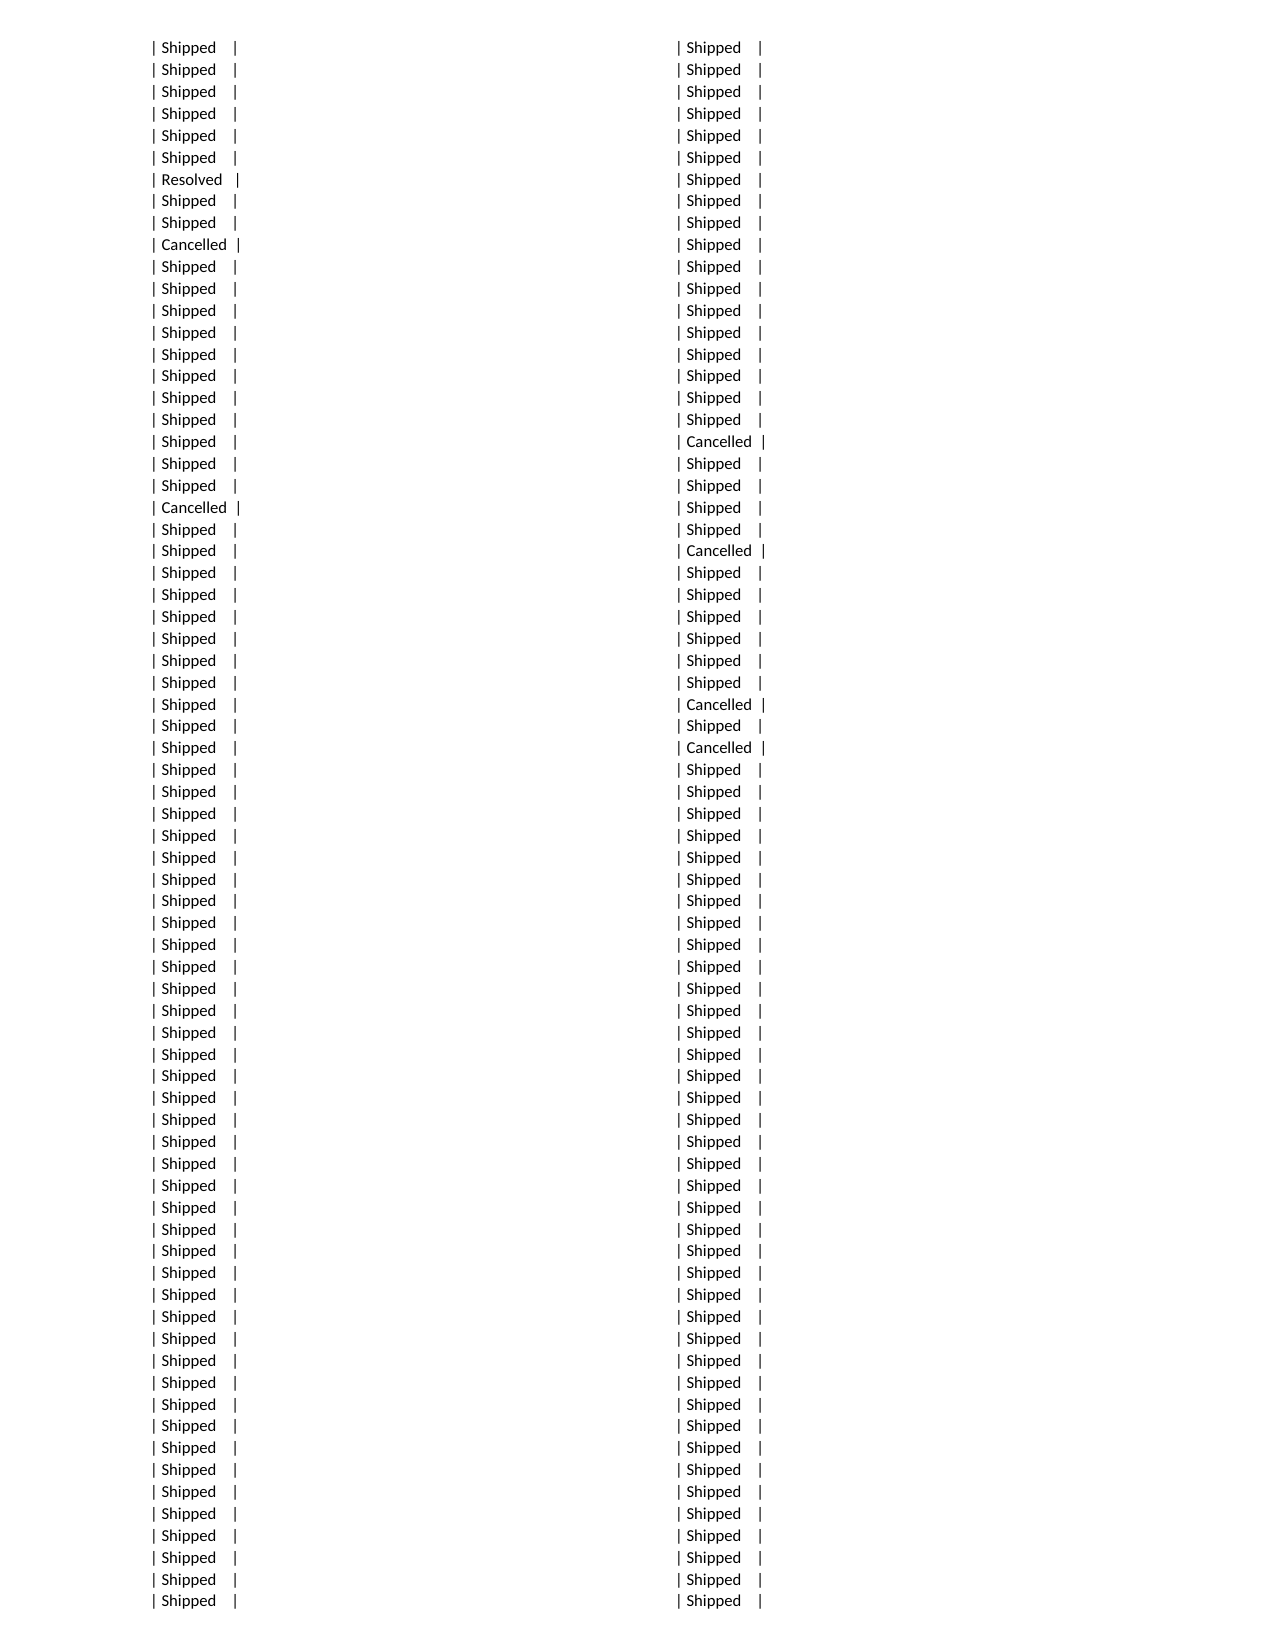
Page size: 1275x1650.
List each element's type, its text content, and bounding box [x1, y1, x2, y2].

text | Shipped | [150, 978, 600, 998]
text | Shipped | [150, 1044, 600, 1064]
text | Shipped | [150, 81, 600, 102]
text | Shipped | [675, 519, 1125, 539]
text | Shipped | [150, 737, 600, 758]
text | Shipped | [675, 387, 1125, 408]
text | Shipped | [150, 1416, 600, 1436]
text | Shipped | [150, 1394, 600, 1414]
text | Shipped | [675, 1459, 1125, 1480]
text | Shipped | [150, 1328, 600, 1348]
text | Shipped | [150, 387, 600, 408]
text | Shipped | [675, 1284, 1125, 1305]
text | Shipped | [150, 1175, 600, 1195]
text | Shipped | [150, 650, 600, 670]
text | Shipped | [675, 1262, 1125, 1283]
text | Shipped | [150, 37, 600, 58]
text | Shipped | [150, 562, 600, 583]
text | Shipped | [150, 934, 600, 955]
text | Shipped | [675, 1219, 1125, 1239]
text | Shipped | [150, 891, 600, 911]
text | Shipped | [150, 1372, 600, 1392]
text | Shipped | [675, 169, 1125, 189]
text | Shipped | [150, 716, 600, 736]
text | Shipped | [675, 934, 1125, 955]
text | Shipped | [675, 1437, 1125, 1458]
text | Shipped | [675, 1241, 1125, 1261]
text | Shipped | [675, 103, 1125, 123]
text | Shipped | [675, 1044, 1125, 1064]
text | Shipped | [150, 1066, 600, 1086]
text | Shipped | [675, 869, 1125, 889]
text | Shipped | [150, 1022, 600, 1042]
text | Shipped | [150, 628, 600, 648]
text | Shipped | [675, 1547, 1125, 1567]
text | Shipped | [675, 584, 1125, 605]
text | Shipped | [675, 1328, 1125, 1348]
text | Shipped | [675, 891, 1125, 911]
text | Shipped | [675, 1394, 1125, 1414]
text | Shipped | [675, 147, 1125, 167]
text | Resolved | [150, 169, 600, 189]
text | Shipped | [675, 628, 1125, 648]
text | Shipped | [150, 59, 600, 80]
text | Shipped | [675, 1153, 1125, 1173]
text | Shipped | [150, 1241, 600, 1261]
text | Shipped | [150, 300, 600, 320]
text | Shipped | [675, 191, 1125, 211]
text | Shipped | [150, 519, 600, 539]
text | Shipped | [150, 1306, 600, 1327]
text | Shipped | [150, 1197, 600, 1217]
text | Shipped | [150, 803, 600, 823]
text | Shipped | [675, 1087, 1125, 1108]
text | Shipped | [150, 1000, 600, 1020]
text | Shipped | [150, 409, 600, 430]
text | Shipped | [150, 431, 600, 452]
text | Shipped | [675, 1569, 1125, 1589]
text | Shipped | [150, 1591, 600, 1611]
text | Shipped | [150, 1109, 600, 1130]
text | Shipped | [675, 650, 1125, 670]
text | Shipped | [675, 1022, 1125, 1042]
text | Shipped | [150, 366, 600, 386]
text | Shipped | [675, 1372, 1125, 1392]
text | Cancelled | [675, 541, 1125, 561]
text | Shipped | [675, 825, 1125, 845]
text | Shipped | [150, 584, 600, 605]
text | Shipped | [150, 1131, 600, 1152]
text | Shipped | [675, 562, 1125, 583]
text | Shipped | [675, 453, 1125, 473]
text | Shipped | [150, 125, 600, 145]
text | Shipped | [150, 1153, 600, 1173]
text | Shipped | [150, 847, 600, 867]
text | Shipped | [150, 1262, 600, 1283]
text | Shipped | [675, 37, 1125, 58]
text | Shipped | [675, 1306, 1125, 1327]
text | Shipped | [150, 1284, 600, 1305]
text | Shipped | [150, 869, 600, 889]
text | Shipped | [675, 1175, 1125, 1195]
text | Shipped | [150, 212, 600, 233]
text | Shipped | [150, 694, 600, 714]
text | Shipped | [150, 322, 600, 342]
text | Shipped | [675, 1525, 1125, 1545]
text | Cancelled | [675, 737, 1125, 758]
text | Shipped | [675, 716, 1125, 736]
text | Shipped | [150, 1525, 600, 1545]
text | Shipped | [675, 234, 1125, 255]
text | Shipped | [150, 541, 600, 561]
text | Cancelled | [675, 431, 1125, 452]
text | Shipped | [150, 453, 600, 473]
text | Shipped | [150, 1503, 600, 1523]
text | Shipped | [675, 125, 1125, 145]
text | Shipped | [150, 1569, 600, 1589]
text | Shipped | [675, 497, 1125, 517]
text | Shipped | [150, 1481, 600, 1502]
text | Shipped | [675, 1109, 1125, 1130]
text | Shipped | [675, 1416, 1125, 1436]
text | Shipped | [675, 475, 1125, 495]
text | Shipped | [675, 978, 1125, 998]
text | Shipped | [675, 344, 1125, 364]
text | Shipped | [675, 300, 1125, 320]
text | Shipped | [150, 956, 600, 977]
text | Shipped | [150, 1350, 600, 1370]
text | Shipped | [150, 825, 600, 845]
text | Shipped | [150, 1547, 600, 1567]
text | Shipped | [675, 59, 1125, 80]
text | Shipped | [675, 256, 1125, 277]
text | Shipped | [150, 1437, 600, 1458]
text | Shipped | [675, 81, 1125, 102]
text | Shipped | [675, 212, 1125, 233]
text | Shipped | [675, 803, 1125, 823]
text | Shipped | [675, 912, 1125, 933]
text | Shipped | [675, 759, 1125, 780]
text | Shipped | [150, 759, 600, 780]
text | Shipped | [150, 278, 600, 298]
text | Shipped | [150, 103, 600, 123]
text | Shipped | [150, 1219, 600, 1239]
text | Shipped | [150, 1459, 600, 1480]
text | Shipped | [150, 1087, 600, 1108]
text | Shipped | [675, 322, 1125, 342]
text | Cancelled | [150, 497, 600, 517]
text | Shipped | [675, 1350, 1125, 1370]
text | Shipped | [675, 1197, 1125, 1217]
text | Shipped | [675, 1066, 1125, 1086]
text | Shipped | [675, 606, 1125, 627]
text | Shipped | [150, 147, 600, 167]
text | Shipped | [150, 781, 600, 802]
text | Shipped | [150, 475, 600, 495]
text | Cancelled | [675, 694, 1125, 714]
text | Shipped | [675, 1000, 1125, 1020]
text | Shipped | [150, 606, 600, 627]
text | Cancelled | [150, 234, 600, 255]
text | Shipped | [675, 1481, 1125, 1502]
text | Shipped | [675, 1591, 1125, 1611]
text | Shipped | [675, 781, 1125, 802]
text | Shipped | [675, 1503, 1125, 1523]
text | Shipped | [150, 912, 600, 933]
text | Shipped | [150, 191, 600, 211]
text | Shipped | [675, 278, 1125, 298]
text | Shipped | [675, 409, 1125, 430]
text | Shipped | [675, 847, 1125, 867]
text | Shipped | [675, 366, 1125, 386]
text | Shipped | [675, 1131, 1125, 1152]
text | Shipped | [150, 256, 600, 277]
text | Shipped | [150, 672, 600, 692]
text | Shipped | [675, 672, 1125, 692]
text | Shipped | [150, 344, 600, 364]
text | Shipped | [675, 956, 1125, 977]
